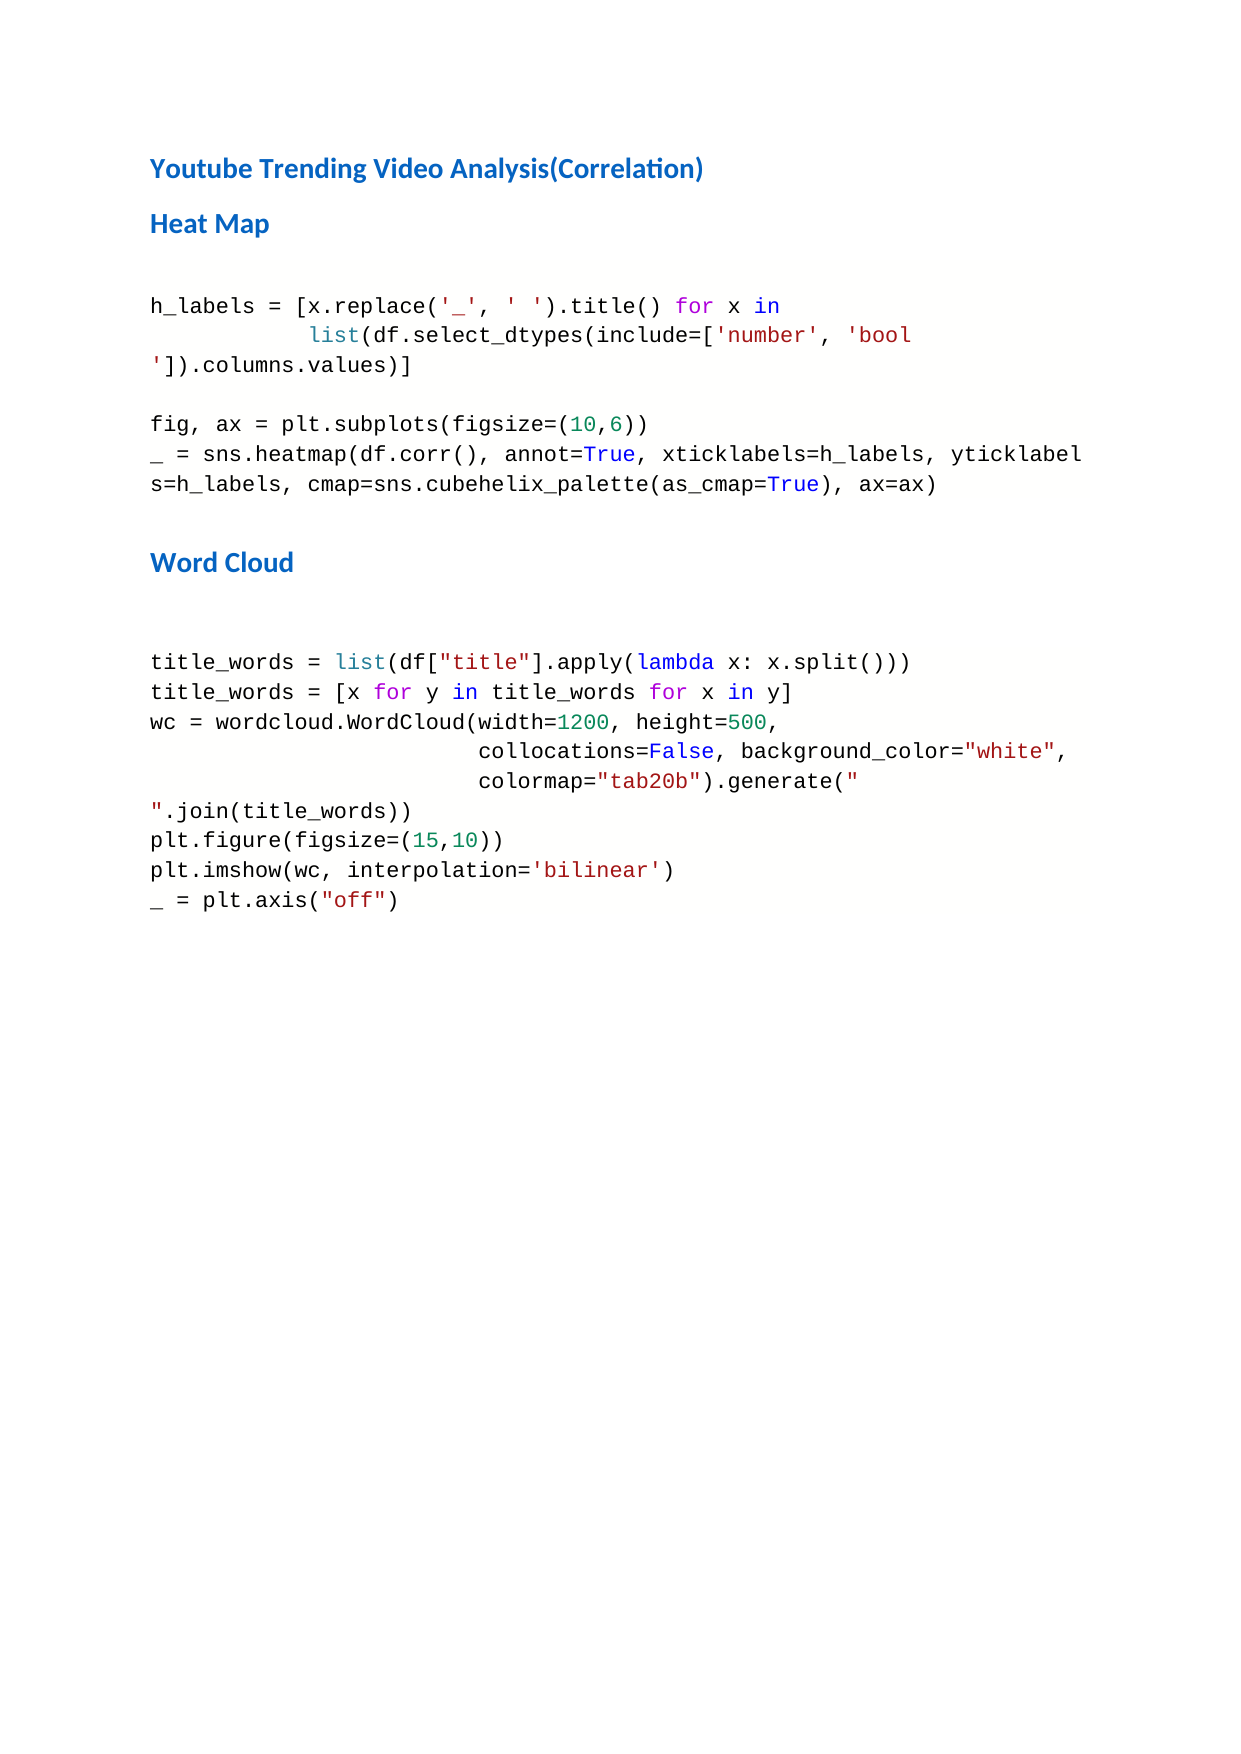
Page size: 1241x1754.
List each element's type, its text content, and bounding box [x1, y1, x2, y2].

text collocations=False, background_color="white", [150, 736, 1090, 765]
text colormap="tab20b").generate(" ".join(title_words)) [150, 765, 1090, 825]
text Heat Map [150, 205, 1090, 241]
text fig, ax = plt.subplots(figsize=(10,6)) [150, 409, 1090, 438]
text list(df.select_dtypes(include=['number', 'bool']).columns.values)] [150, 319, 1090, 379]
text title_words = [x for y in title_words for x in y] [150, 676, 1090, 706]
text title_words = list(df["title"].apply(lambda x: x.split())) [150, 647, 1090, 676]
text Word Cloud [150, 544, 1090, 580]
text wc = wordcloud.WordCloud(width=1200, height=500, [150, 706, 1090, 736]
text plt.imshow(wc, interpolation='bilinear') [150, 854, 1090, 884]
text Youtube Trending Video Analysis(Correlation) [150, 150, 1090, 186]
text _ = sns.heatmap(df.corr(), annot=True, xticklabels=h_labels, yticklabels=h_labels, cmap=sns.cubehelix_palette(as_cmap=True), ax=ax) [150, 438, 1090, 498]
text plt.figure(figsize=(15,10)) [150, 825, 1090, 854]
text _ = plt.axis("off") [150, 884, 1090, 914]
text h_labels = [x.replace('_', ' ').title() for x in [150, 290, 1090, 319]
